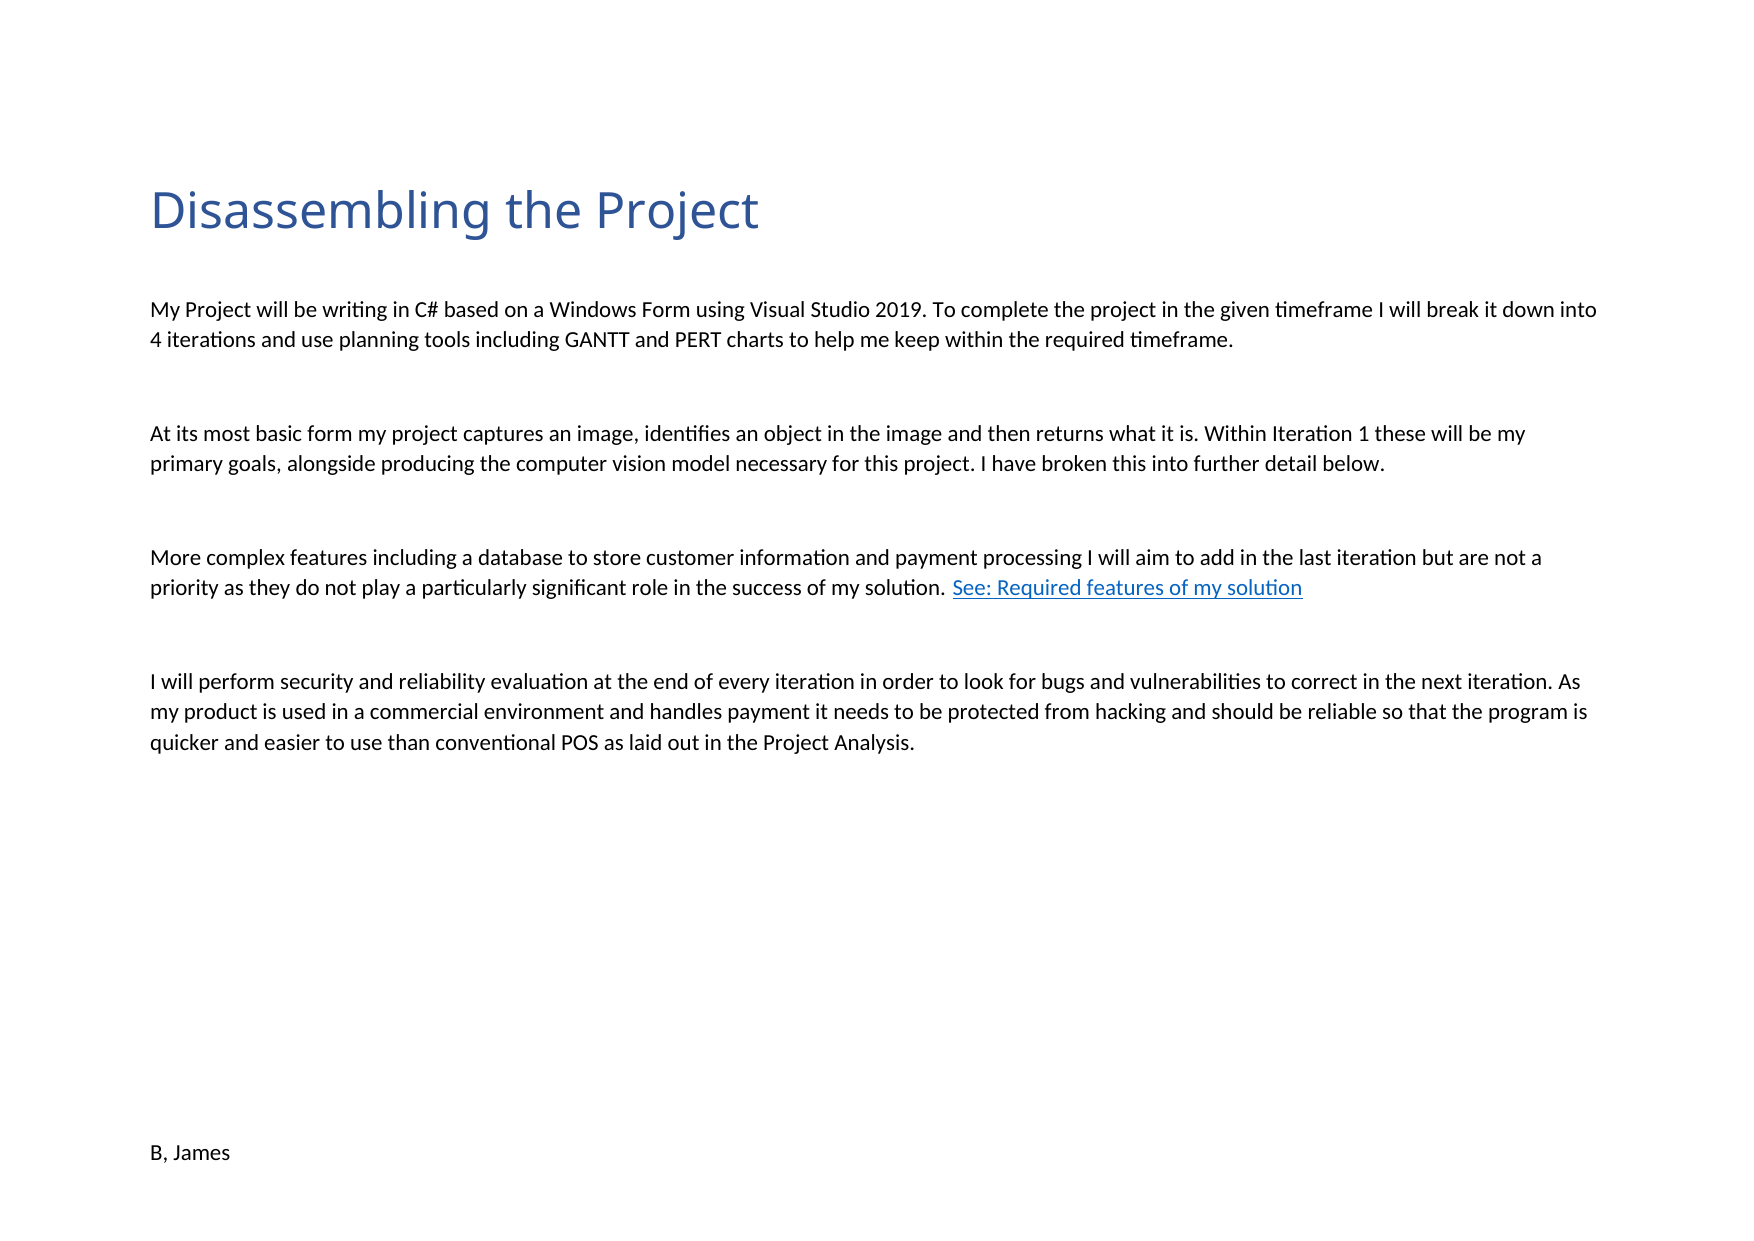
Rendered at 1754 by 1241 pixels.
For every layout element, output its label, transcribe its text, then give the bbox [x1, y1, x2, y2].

subtitle Disassembling the Project [150, 175, 1604, 243]
text I will perform security and reliability evaluation at the end of every iteration in order to look for bugs and vulnerabilities to correct in the next iteration. As my product is used in a commercial environment and handles payment it needs to be protected from hacking and should be reliable so that the program is quicker and easier to use than conventional POS as laid out in the Project Analysis. [150, 667, 1604, 756]
text At its most basic form my project captures an image, identifies an object in the image and then returns what it is. Within Iteration 1 these will be my primary goals, alongside producing the computer vision model necessary for this project. I have broken this into further detail below. [150, 419, 1604, 478]
text More complex features including a database to store customer information and payment processing I will aim to add in the last iteration but are not a priority as they do not play a particularly significant role in the success of my solution. See: Required features of my solution [150, 543, 1604, 602]
text My Project will be writing in C# based on a Windows Form using Visual Studio 2019. To complete the project in the given timeframe I will break it down into 4 iterations and use planning tools including GANTT and PERT charts to help me keep within the required timeframe. [150, 295, 1604, 354]
